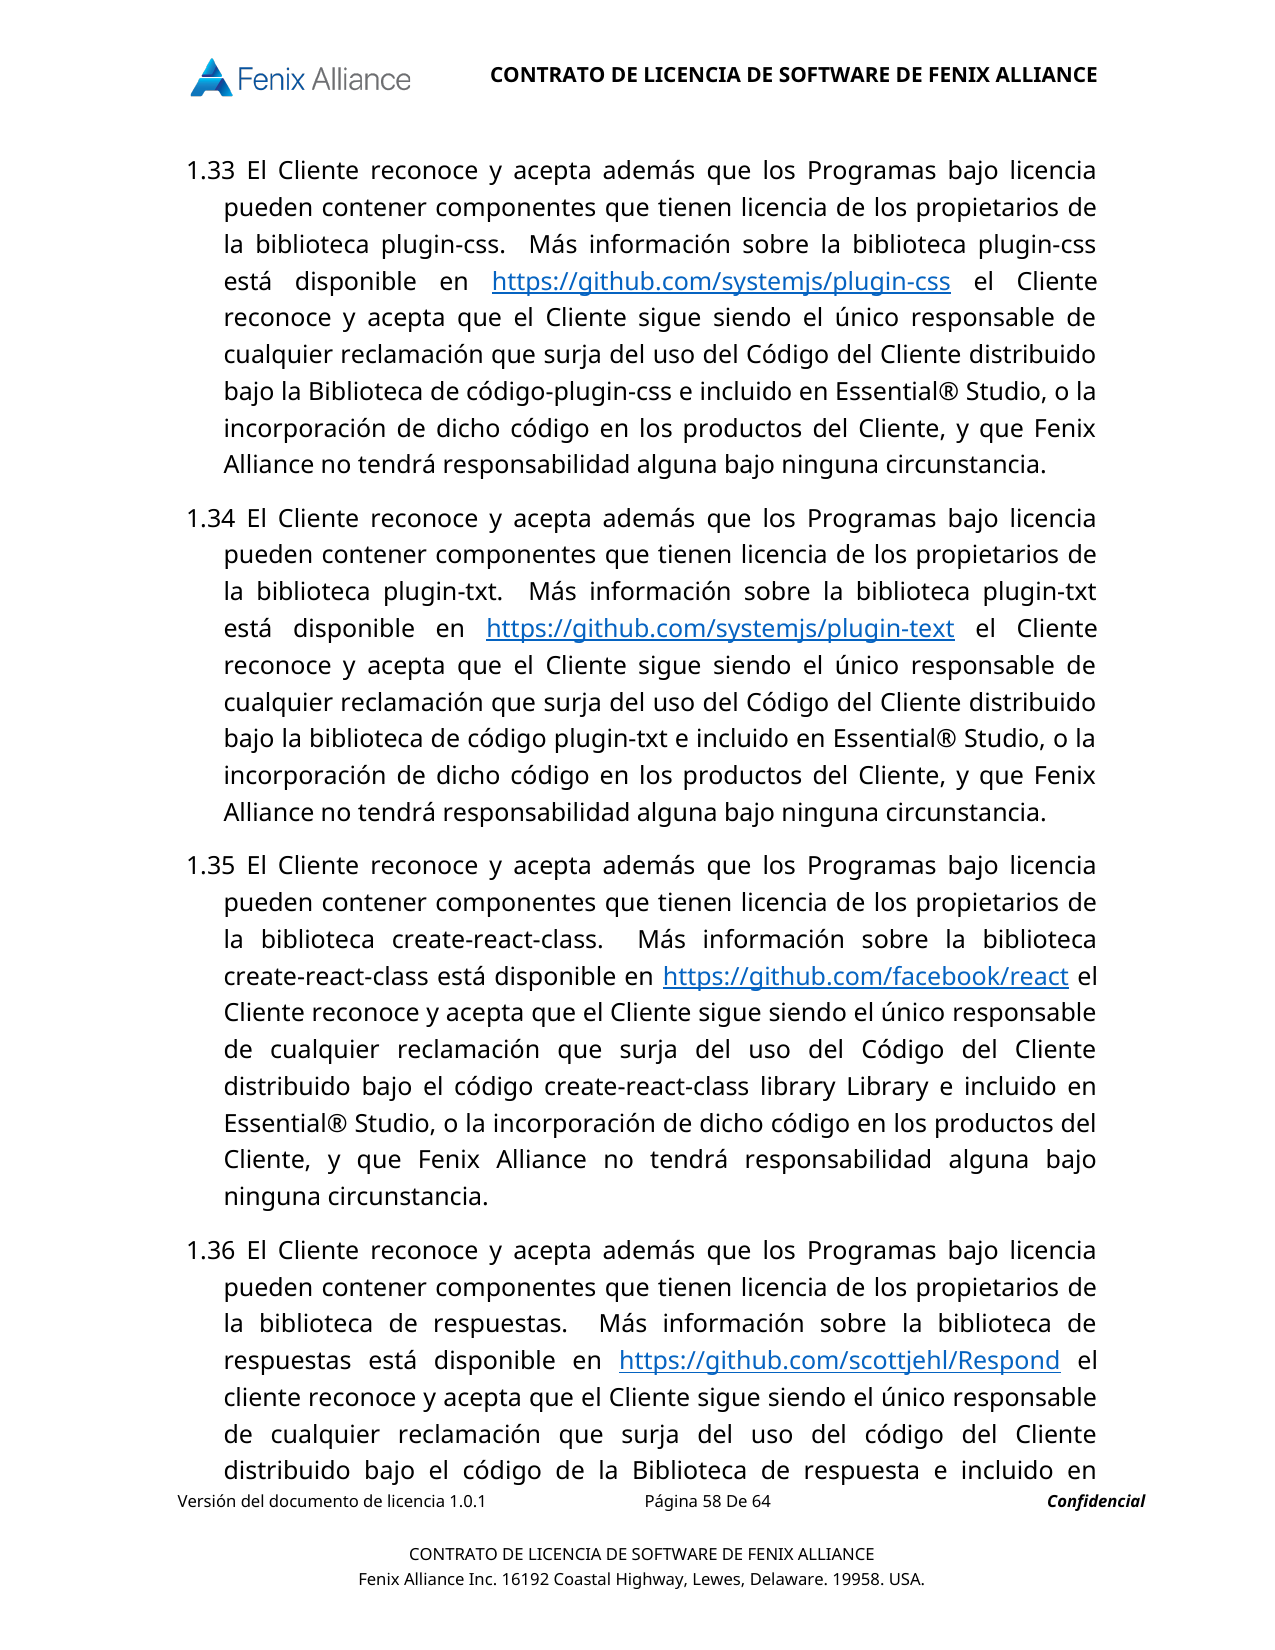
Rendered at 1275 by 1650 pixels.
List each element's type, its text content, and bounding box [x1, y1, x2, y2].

picture [190, 58, 411, 97]
text 1.35 El Cliente reconoce y acepta además que los Programas bajo licencia pueden contener componentes que tienen licencia de los propietarios de la biblioteca create-react-class. Más información sobre la biblioteca create-react-class está disponible en https://github.com/facebook/react el Cliente reconoce y acepta que el Cliente sigue siendo el único responsable de cualquier reclamación que surja del uso del Código del Cliente distribuido bajo el código create-react-class library Library e incluido en Essential® Studio, o la incorporación de dicho código en los productos del Cliente, y que Fenix Alliance no tendrá responsabilidad alguna bajo ninguna circunstancia. [186, 848, 1098, 1213]
text 1.33 El Cliente reconoce y acepta además que los Programas bajo licencia pueden contener componentes que tienen licencia de los propietarios de la biblioteca plugin-css. Más información sobre la biblioteca plugin-css está disponible en https://github.com/systemjs/plugin-css el Cliente reconoce y acepta que el Cliente sigue siendo el único responsable de cualquier reclamación que surja del uso del Código del Cliente distribuido bajo la Biblioteca de código-plugin-css e incluido en Essential® Studio, o la incorporación de dicho código en los productos del Cliente, y que Fenix Alliance no tendrá responsabilidad alguna bajo ninguna circunstancia. [186, 153, 1098, 481]
text 1.34 El Cliente reconoce y acepta además que los Programas bajo licencia pueden contener componentes que tienen licencia de los propietarios de la biblioteca plugin-txt. Más información sobre la biblioteca plugin-txt está disponible en https://github.com/systemjs/plugin-text el Cliente reconoce y acepta que el Cliente sigue siendo el único responsable de cualquier reclamación que surja del uso del Código del Cliente distribuido bajo la biblioteca de código plugin-txt e incluido en Essential® Studio, o la incorporación de dicho código en los productos del Cliente, y que Fenix Alliance no tendrá responsabilidad alguna bajo ninguna circunstancia. [186, 500, 1098, 829]
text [186, 1232, 1098, 1487]
